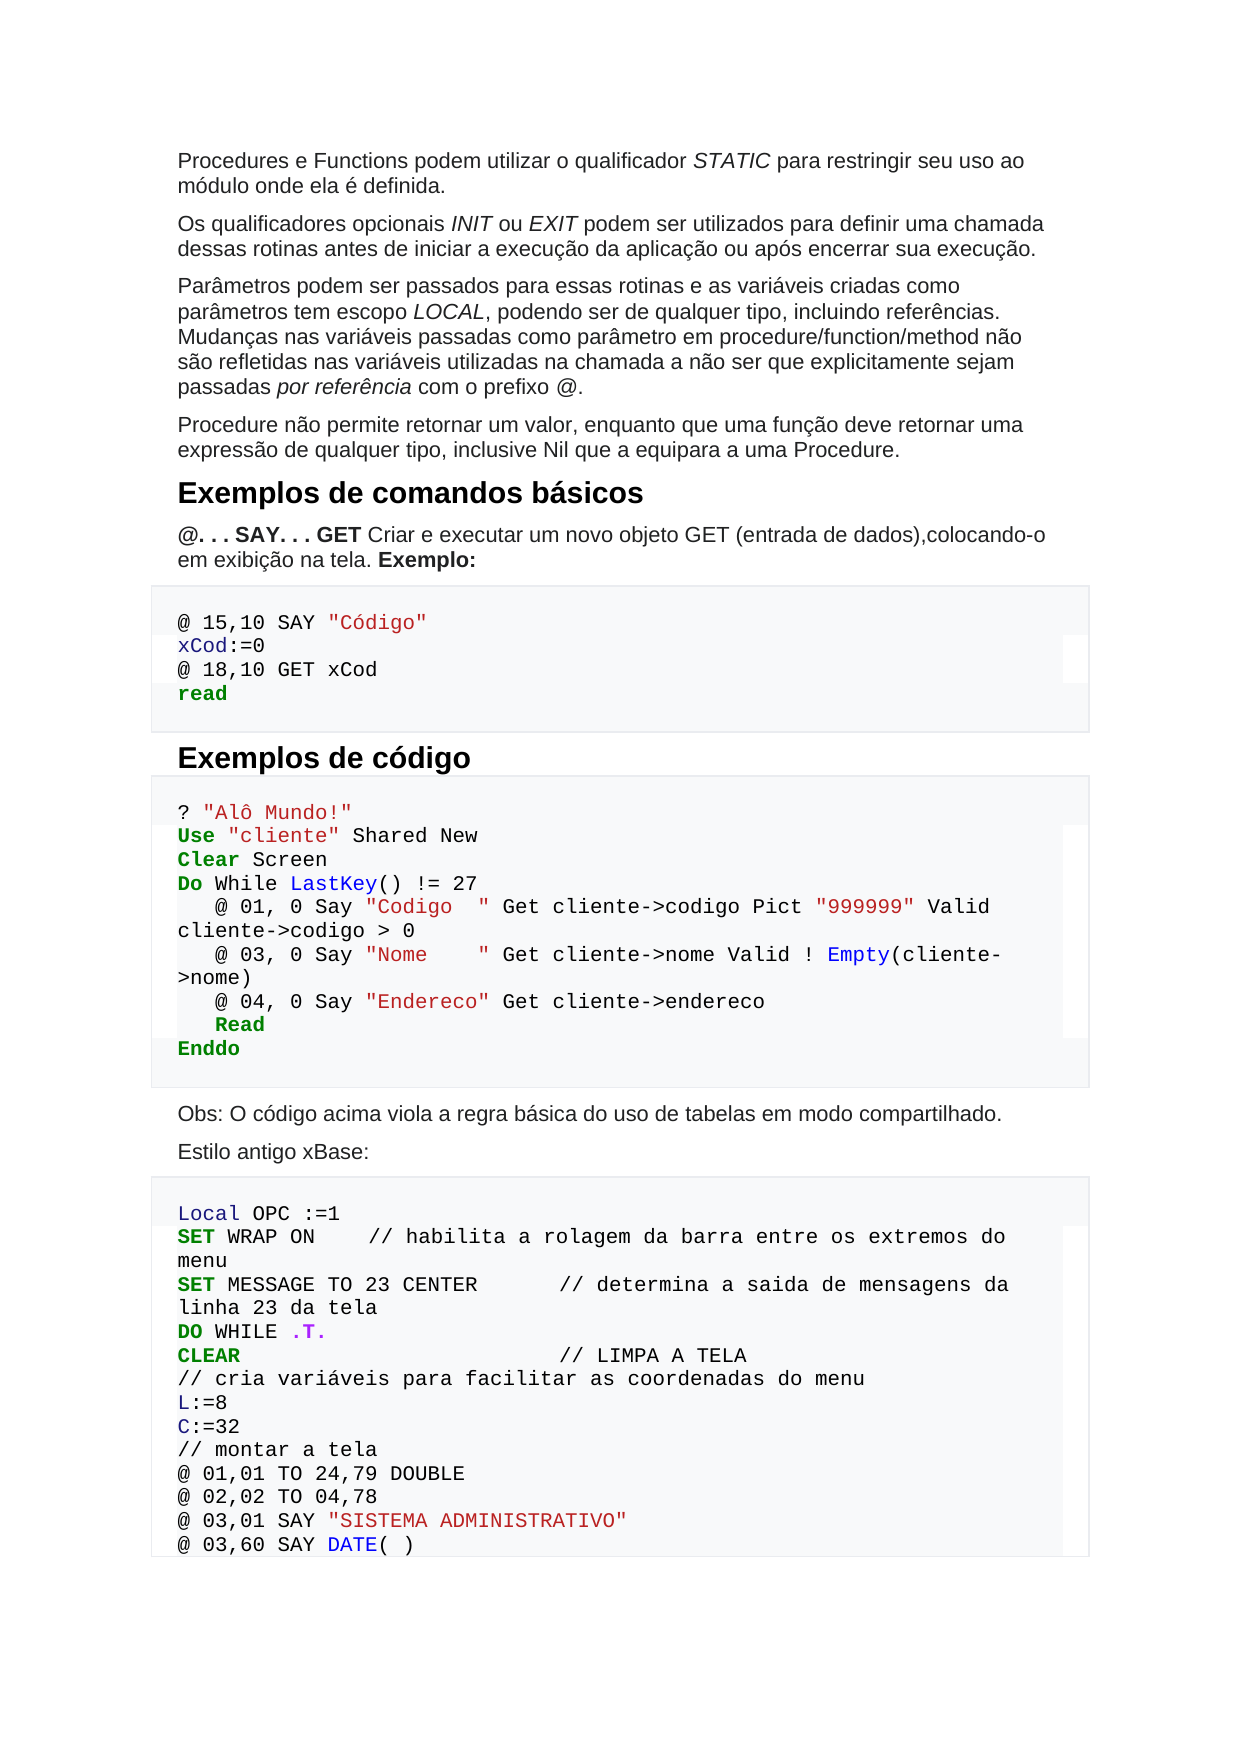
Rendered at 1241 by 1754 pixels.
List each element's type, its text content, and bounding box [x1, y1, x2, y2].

text Procedure não permite retornar um valor, enquanto que uma função deve retornar uma expressão de qualquer tipo, inclusive Nil que a equipara a uma Procedure. [177, 412, 1063, 462]
text read [152, 656, 1088, 731]
text C:=32 [177, 1416, 1063, 1439]
text L:=8 [177, 1392, 1063, 1416]
text @ 04, 0 Say "Endereco" Get cliente->endereco [177, 991, 1063, 1012]
text @ 03,01 SAY "SISTEMA ADMINISTRATIVO" [177, 1510, 1063, 1534]
text Os qualificadores opcionais INIT ou EXIT podem ser utilizados para definir uma chamada dessas rotinas antes de iniciar a execução da aplicação ou após encerrar sua execução. [177, 211, 1063, 261]
text Parâmetros podem ser passados para essas rotinas e as variáveis criadas como parâmetros tem escopo LOCAL, podendo ser de qualquer tipo, incluindo referências. Mudanças nas variáveis passadas como parâmetro em procedure/function/method não são refletidas nas variáveis utilizadas na chamada a não ser que explicitamente sejam passadas por referência com o prefixo @. [177, 273, 1063, 399]
text Obs: O código acima viola a regra básica do uso de tabelas em modo compartilhado. [177, 1101, 1063, 1126]
text @ 01,01 TO 24,79 DOUBLE [177, 1463, 1063, 1487]
text @ 01, 0 Say "Codigo " Get cliente->codigo Pict "999999" Valid cliente->codigo > 0 [177, 896, 1063, 943]
text Do While LastKey() != 27 [177, 873, 1063, 896]
text @ 02,02 TO 04,78 [177, 1487, 1063, 1510]
text DO WHILE .T. [177, 1321, 1063, 1345]
text Exemplos de código [177, 740, 1063, 775]
text @ 03, 0 Say "Nome " Get cliente->nome Valid ! Empty(cliente->nome) [177, 943, 1063, 991]
text @. . . SAY. . . GET Criar e executar um novo objeto GET (entrada de dados),colocando-o em exibição na tela. Exemplo: [177, 522, 1063, 573]
text Estilo antigo xBase: [177, 1138, 1063, 1164]
text Enddo [152, 1012, 1088, 1087]
text @ 15,10 SAY "Código" [152, 587, 1088, 635]
text Procedures e Functions podem utilizar o qualificador STATIC para restringir seu uso ao módulo onde ela é definida. [177, 148, 1063, 198]
text Clear Screen [177, 849, 1063, 873]
text Local OPC :=1 [152, 1178, 1088, 1226]
text CLEAR // LIMPA A TELA [177, 1345, 1063, 1368]
text Exemplos de comandos básicos [177, 475, 1063, 510]
text Use "cliente" Shared New [177, 825, 1063, 849]
text // montar a tela [177, 1439, 1063, 1463]
text // cria variáveis para facilitar as coordenadas do menu [177, 1368, 1063, 1392]
text SET MESSAGE TO 23 CENTER // determina a saida de mensagens da linha 23 da tela [177, 1274, 1063, 1321]
text ? "Alô Mundo!" [152, 777, 1088, 825]
text xCod:=0 [177, 635, 1063, 656]
text @ 03,60 SAY DATE( ) [177, 1534, 1063, 1556]
text SET WRAP ON // habilita a rolagem da barra entre os extremos do menu [177, 1226, 1063, 1274]
